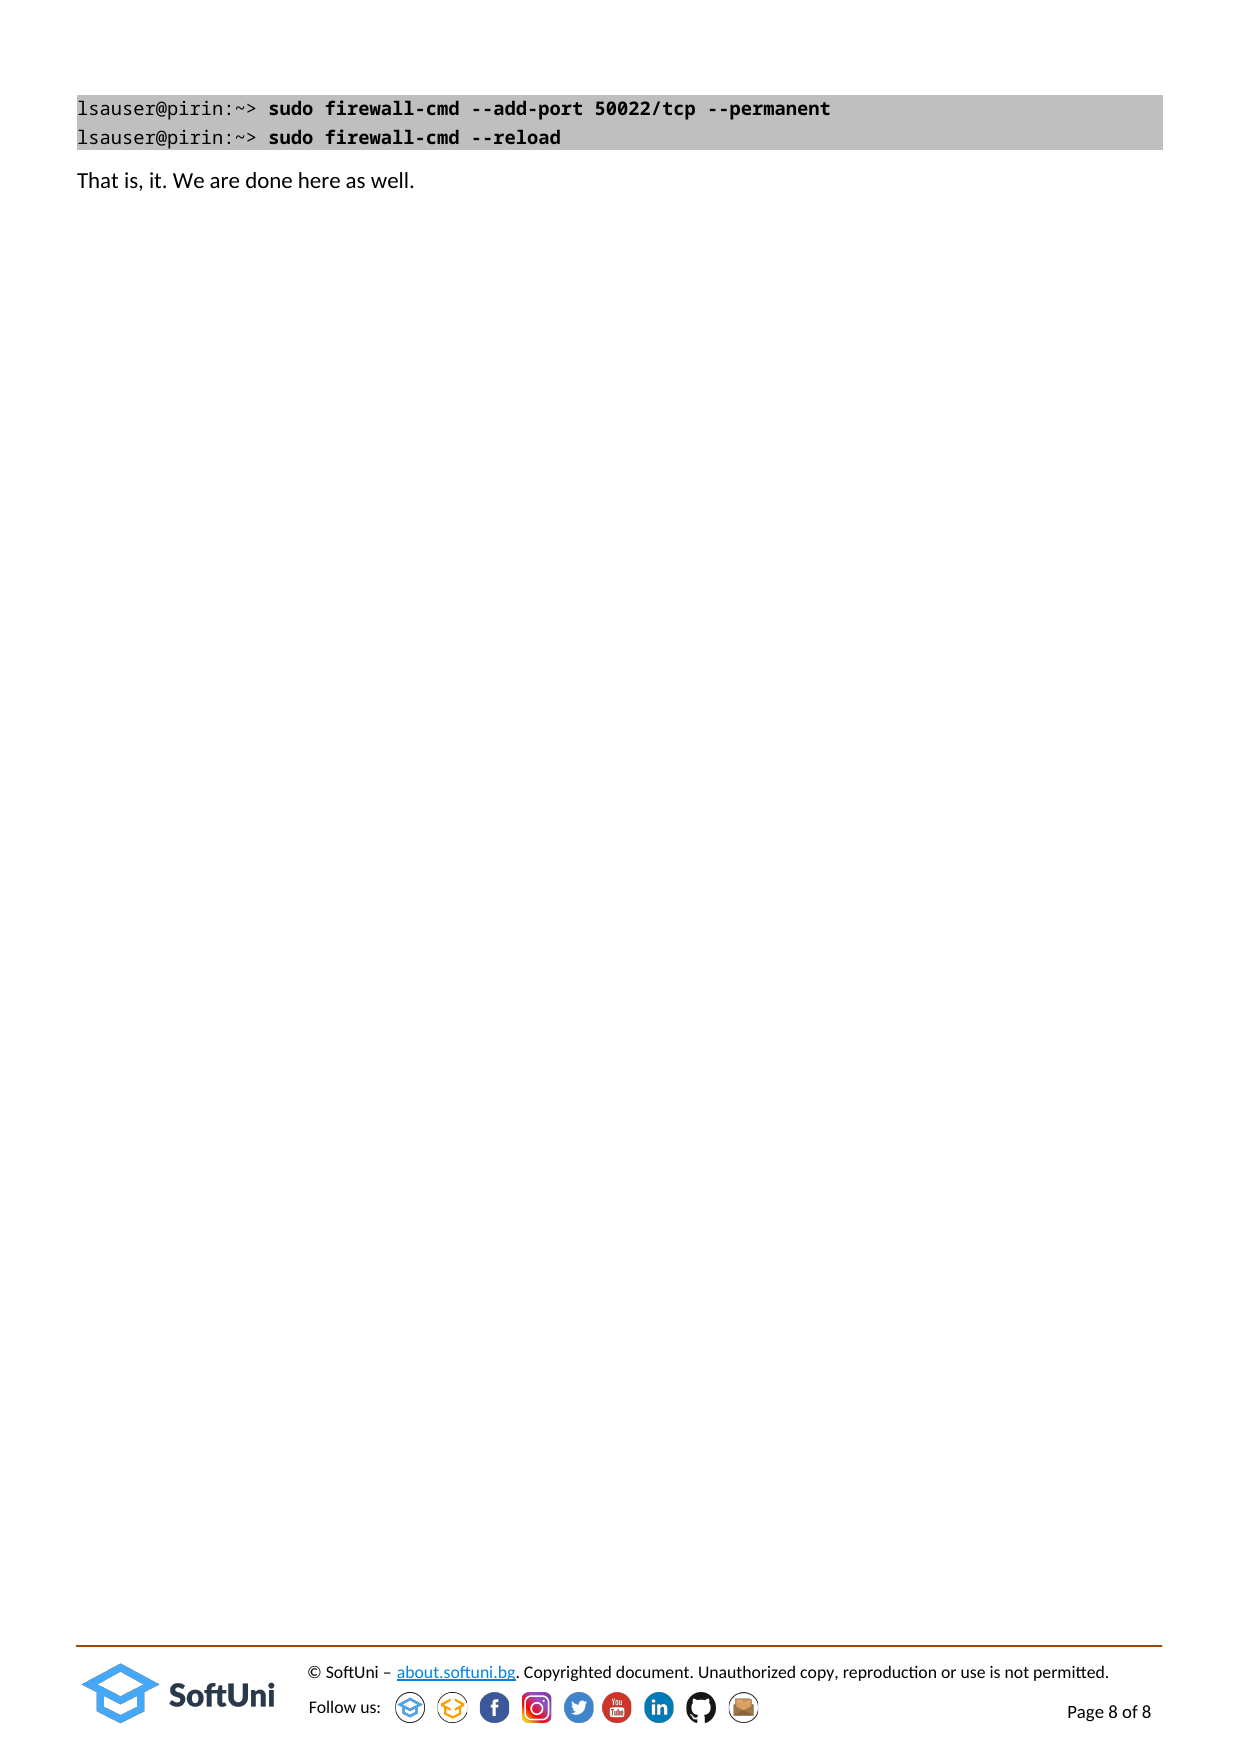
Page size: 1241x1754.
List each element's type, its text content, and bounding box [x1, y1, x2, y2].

picture [564, 1692, 594, 1723]
picture [395, 1692, 425, 1723]
picture [437, 1692, 468, 1723]
picture [728, 1692, 759, 1723]
list lsauser@pirin:~> sudo firewall-cmd --reload [77, 125, 1163, 150]
picture [602, 1692, 632, 1723]
picture [522, 1692, 552, 1723]
picture [658, 1705, 667, 1714]
picture [686, 1692, 716, 1723]
picture [644, 1714, 653, 1723]
picture [644, 1692, 653, 1701]
text That is, it. We are done here as well. [77, 166, 1163, 194]
picture [479, 1692, 510, 1723]
picture [75, 1658, 281, 1729]
picture [665, 1692, 674, 1701]
picture [665, 1714, 674, 1723]
list lsauser@pirin:~> sudo firewall-cmd --add-port 50022/tcp --permanent [77, 95, 1163, 121]
